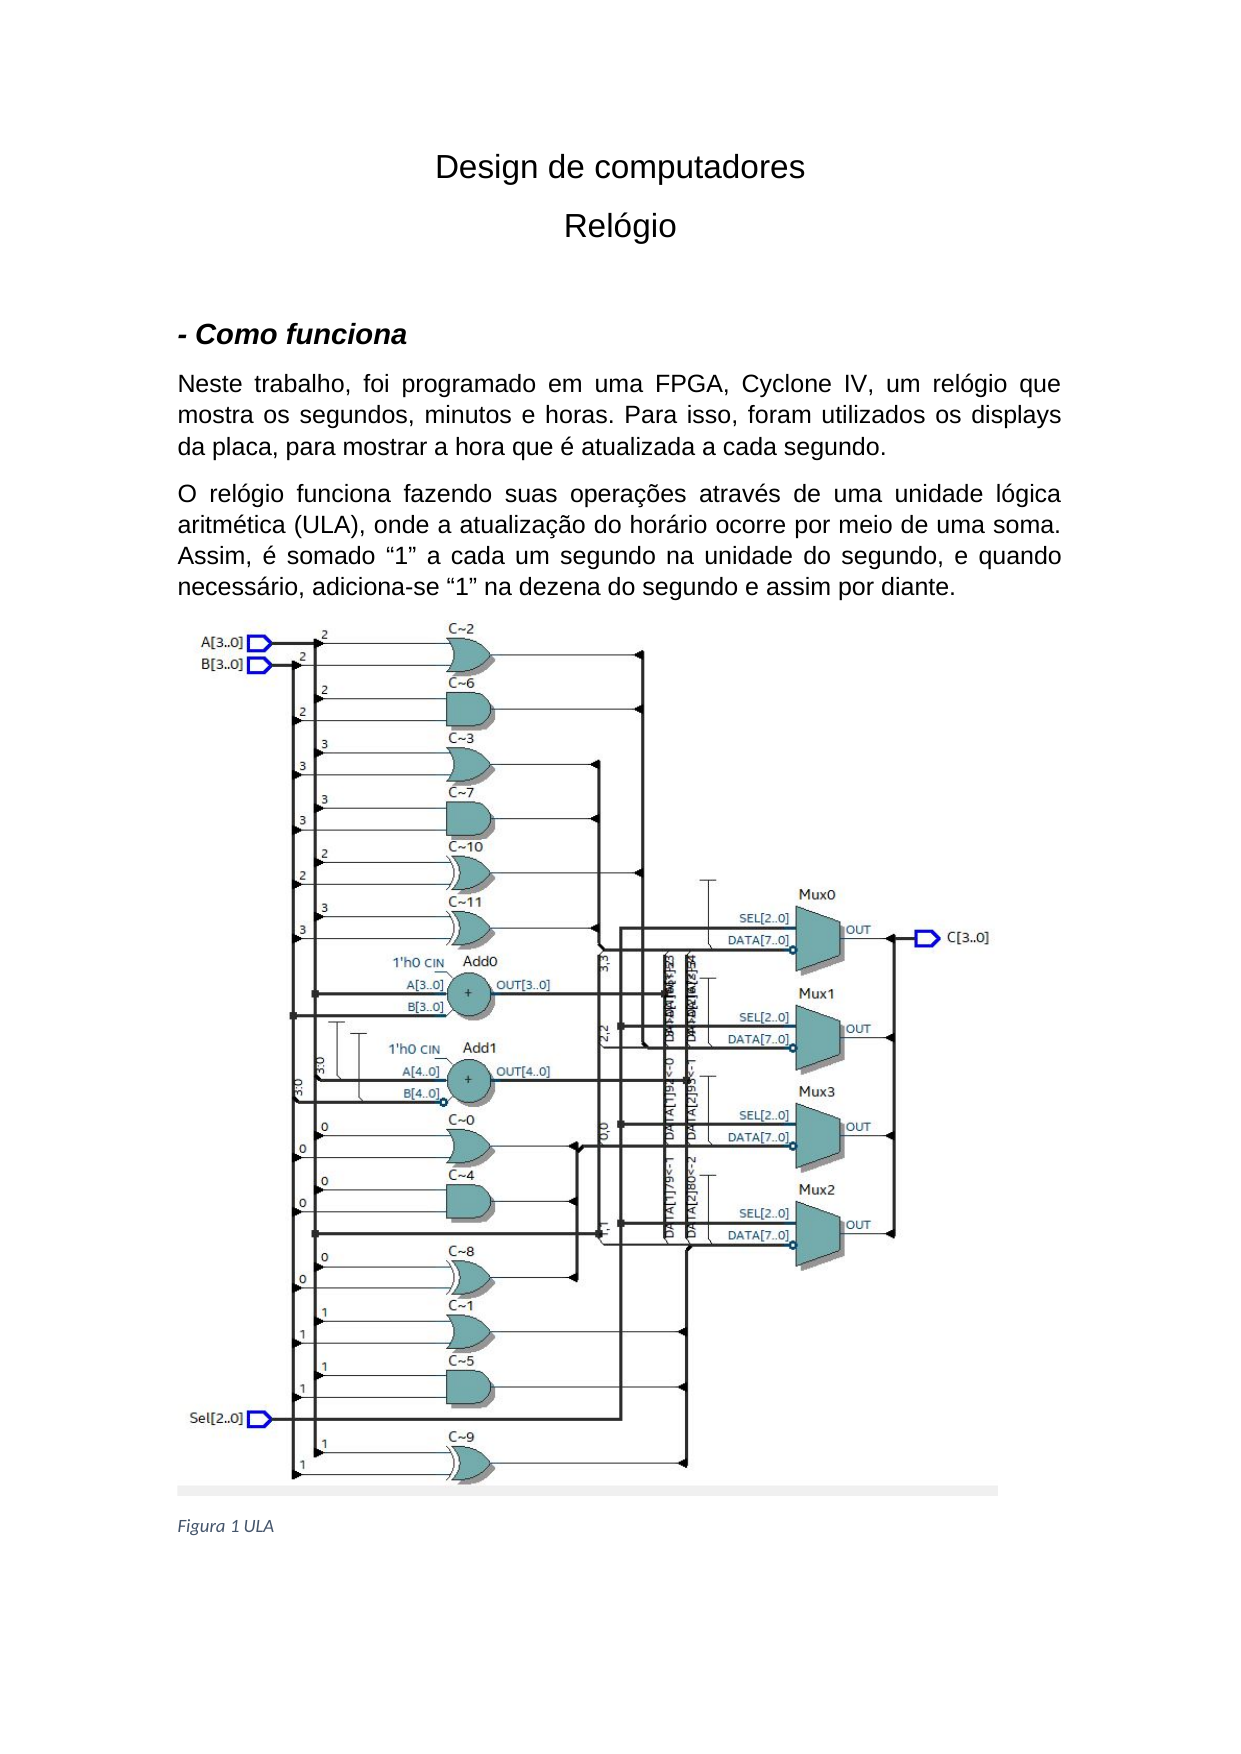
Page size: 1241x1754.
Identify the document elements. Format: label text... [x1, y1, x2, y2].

text O relógio funciona fazendo suas operações através de uma unidade lógica aritmética (ULA), onde a atualização do horário ocorre por meio de uma soma. Assim, é somado “1” a cada um segundo na unidade do segundo, e quando necessário, adiciona-se “1” na dezena do segundo e assim por diante. [177, 479, 1063, 601]
text - Como funciona [177, 317, 1063, 350]
text Relógio [177, 206, 1063, 244]
text Design de computadores [177, 148, 1063, 186]
text Neste trabalho, foi programado em uma FPGA, Cyclone IV, um relógio que mostra os segundos, minutos e horas. Para isso, foram utilizados os displays da placa, para mostrar a hora que é atualizada a cada segundo. [177, 369, 1063, 460]
picture [177, 620, 998, 1496]
